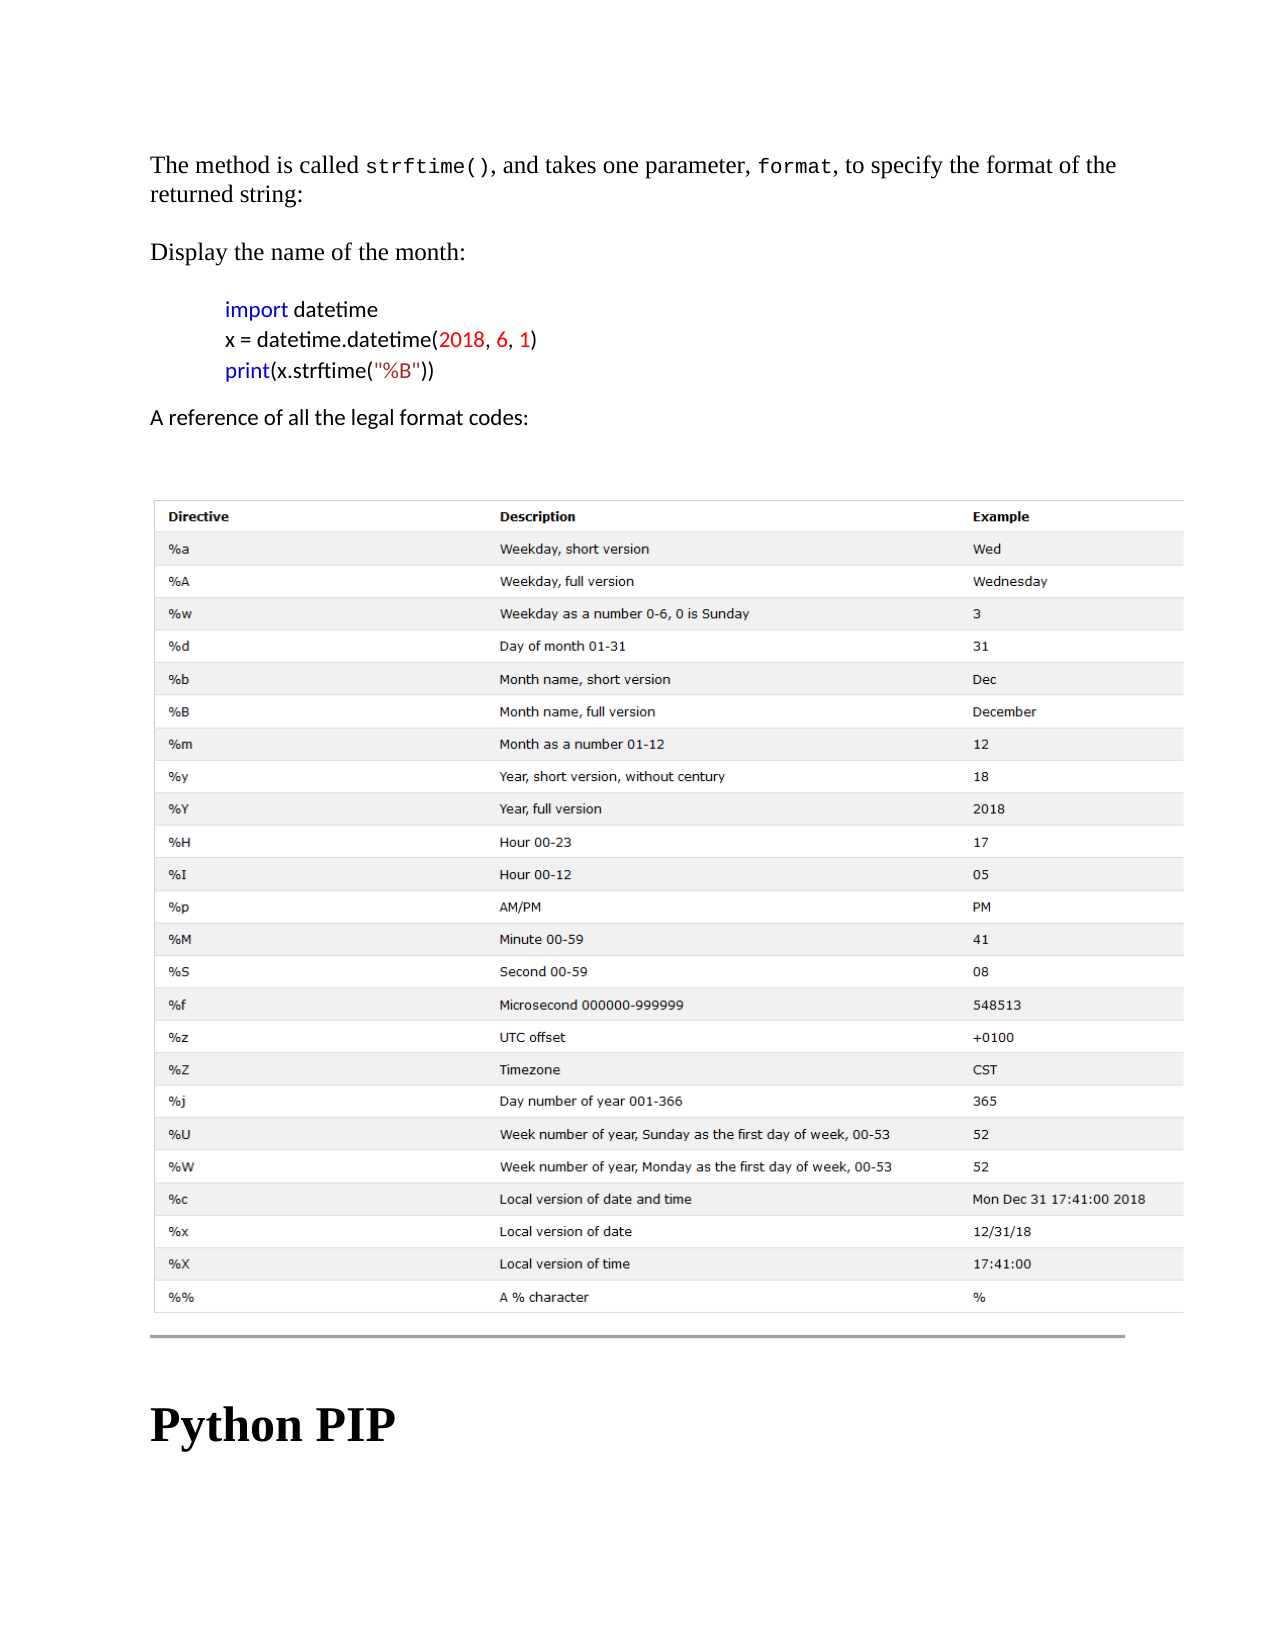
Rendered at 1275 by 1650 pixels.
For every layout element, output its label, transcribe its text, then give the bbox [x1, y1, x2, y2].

subtitle Python PIP [150, 1394, 1125, 1452]
text The method is called strftime(), and takes one parameter, format, to specify the format of the returned string: [150, 150, 1125, 208]
text Display the name of the month: [150, 237, 1125, 266]
text A reference of all the legal format codes: [150, 403, 1125, 431]
text import datetime x = datetime.datetime(2018, 6, 1) print(x.strftime("%B")) [225, 295, 1125, 384]
picture [150, 496, 1184, 1316]
